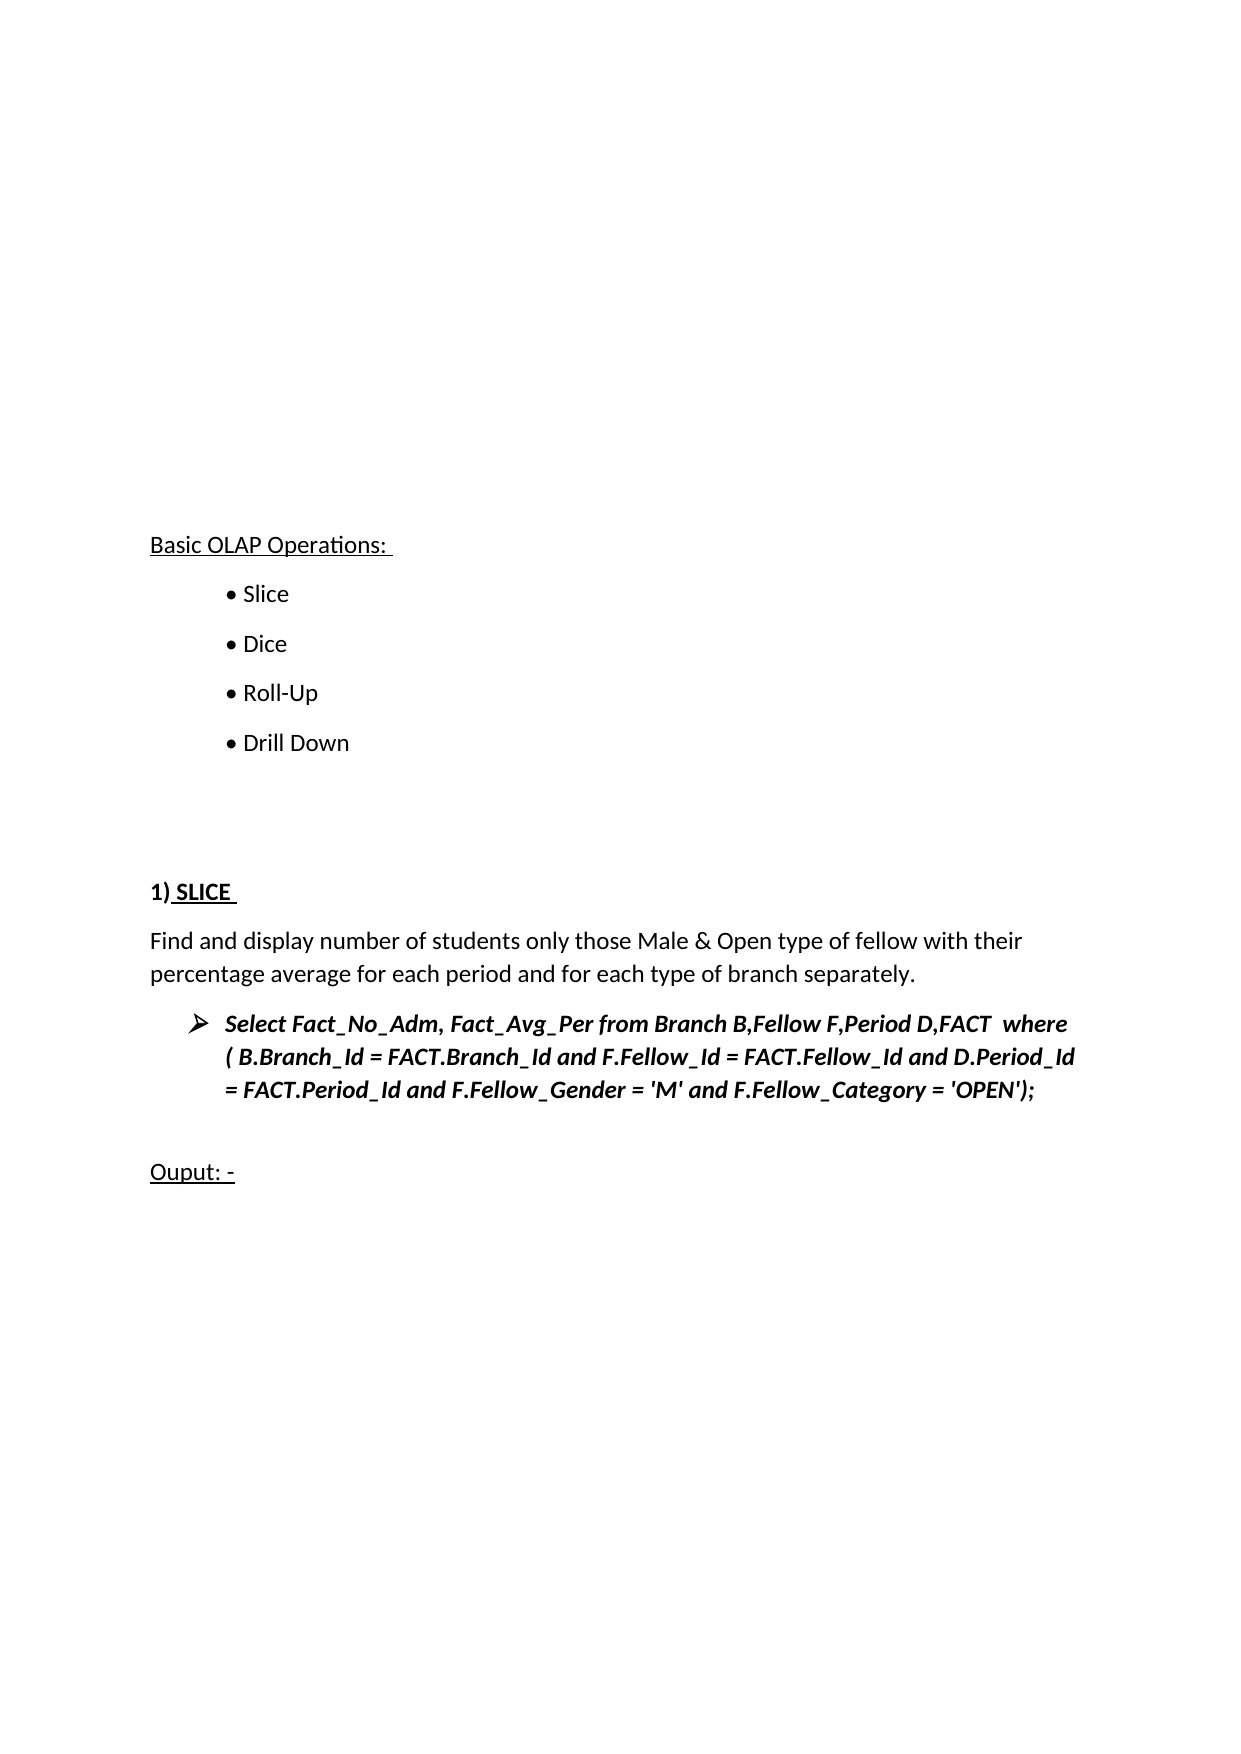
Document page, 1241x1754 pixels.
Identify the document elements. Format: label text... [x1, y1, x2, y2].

text Basic OLAP Operations: [150, 529, 1090, 559]
text 1) SLICE [150, 876, 1090, 906]
text • Drill Down [150, 727, 1090, 758]
text • Slice [150, 578, 1090, 609]
text Find and display number of students only those Male & Open type of fellow with their percentage average for each period and for each type of branch separately. [150, 925, 1090, 989]
text • Roll-Up [150, 677, 1090, 708]
text Ouput: - [150, 1156, 1090, 1187]
list Select Fact_No_Adm, Fact_Avg_Per from Branch B,Fellow F,Period D,FACT where ( B.Branch_Id = FACT.Branch_Id and F.Fellow_Id = FACT.Fellow_Id and D.Period_Id = FACT.Period_Id and F.Fellow_Gender = 'M' and F.Fellow_Category = 'OPEN'); [187, 1008, 1090, 1104]
text • Dice [150, 628, 1090, 658]
